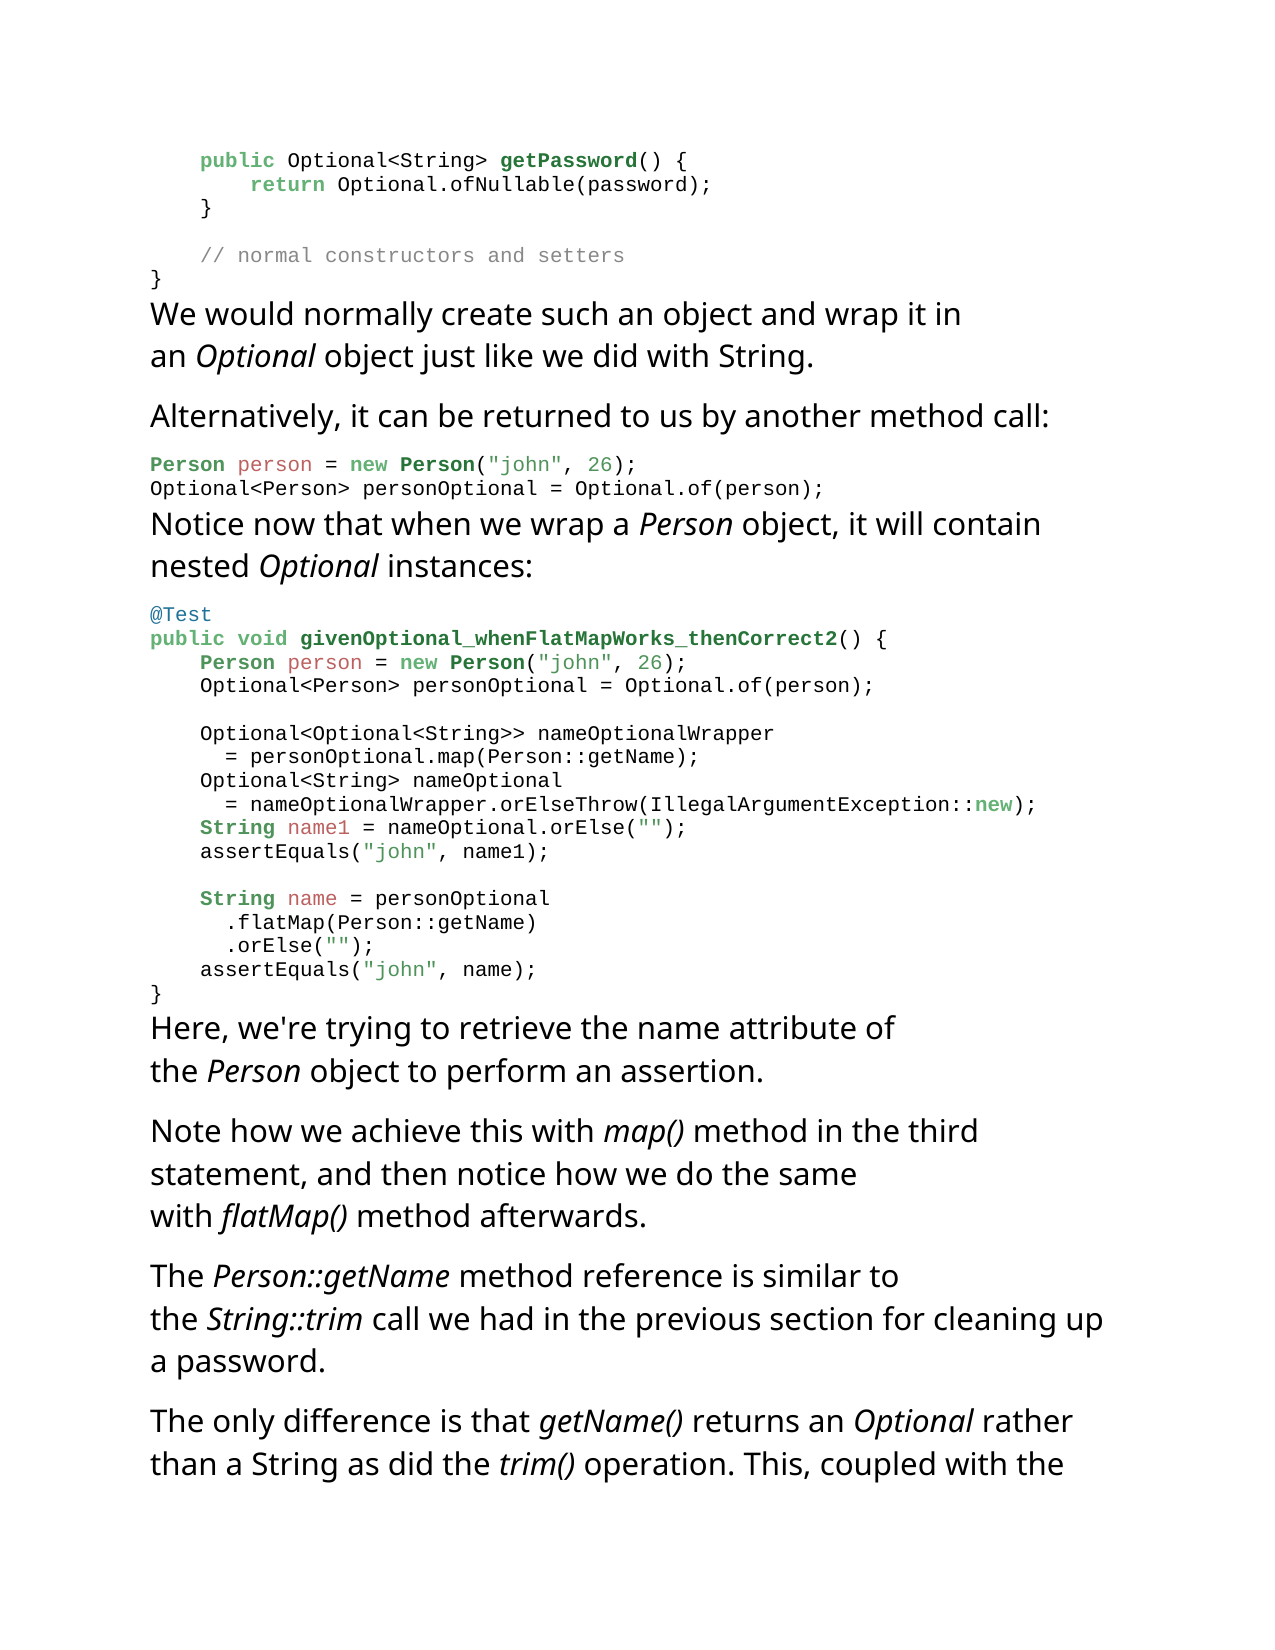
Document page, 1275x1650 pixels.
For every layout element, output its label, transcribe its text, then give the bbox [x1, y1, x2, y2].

text public Optional<String> getPassword() { [150, 150, 1125, 174]
text String name = personOptional [150, 888, 1125, 912]
text Alternatively, it can be returned to us by another method call: [150, 394, 1125, 437]
text .flatMap(Person::getName) [150, 912, 1125, 935]
text } [150, 197, 1125, 221]
text } [150, 268, 1125, 292]
text return Optional.ofNullable(password); [150, 174, 1125, 197]
text The Person::getName method reference is similar to the String::trim call we had in the previous section for cleaning up a password. [150, 1254, 1125, 1382]
text = personOptional.map(Person::getName); [150, 746, 1125, 770]
text Person person = new Person("john", 26); [150, 652, 1125, 675]
text @Test [150, 604, 1125, 628]
text String name1 = nameOptional.orElse(""); [150, 817, 1125, 841]
text Note how we achieve this with map() method in the third statement, and then notice how we do the same with flatMap() method afterwards. [150, 1109, 1125, 1237]
text Here, we're trying to retrieve the name attribute of the Person object to perform an assertion. [150, 1006, 1125, 1092]
text Notice now that when we wrap a Person object, it will contain nested Optional instances: [150, 502, 1125, 587]
text assertEquals("john", name); [150, 959, 1125, 983]
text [150, 1399, 1125, 1484]
text } [150, 983, 1125, 1006]
text = nameOptionalWrapper.orElseThrow(IllegalArgumentException::new); [150, 793, 1125, 817]
text We would normally create such an object and wrap it in an Optional object just like we did with String. [150, 292, 1125, 377]
text Optional<Person> personOptional = Optional.of(person); [150, 675, 1125, 699]
text // normal constructors and setters [150, 244, 1125, 268]
text .orElse(""); [150, 935, 1125, 959]
text Optional<String> nameOptional [150, 770, 1125, 793]
text Optional<Person> personOptional = Optional.of(person); [150, 478, 1125, 502]
text assertEquals("john", name1); [150, 841, 1125, 864]
text public void givenOptional_whenFlatMapWorks_thenCorrect2() { [150, 628, 1125, 652]
text Person person = new Person("john", 26); [150, 454, 1125, 478]
text Optional<Optional<String>> nameOptionalWrapper [150, 723, 1125, 746]
